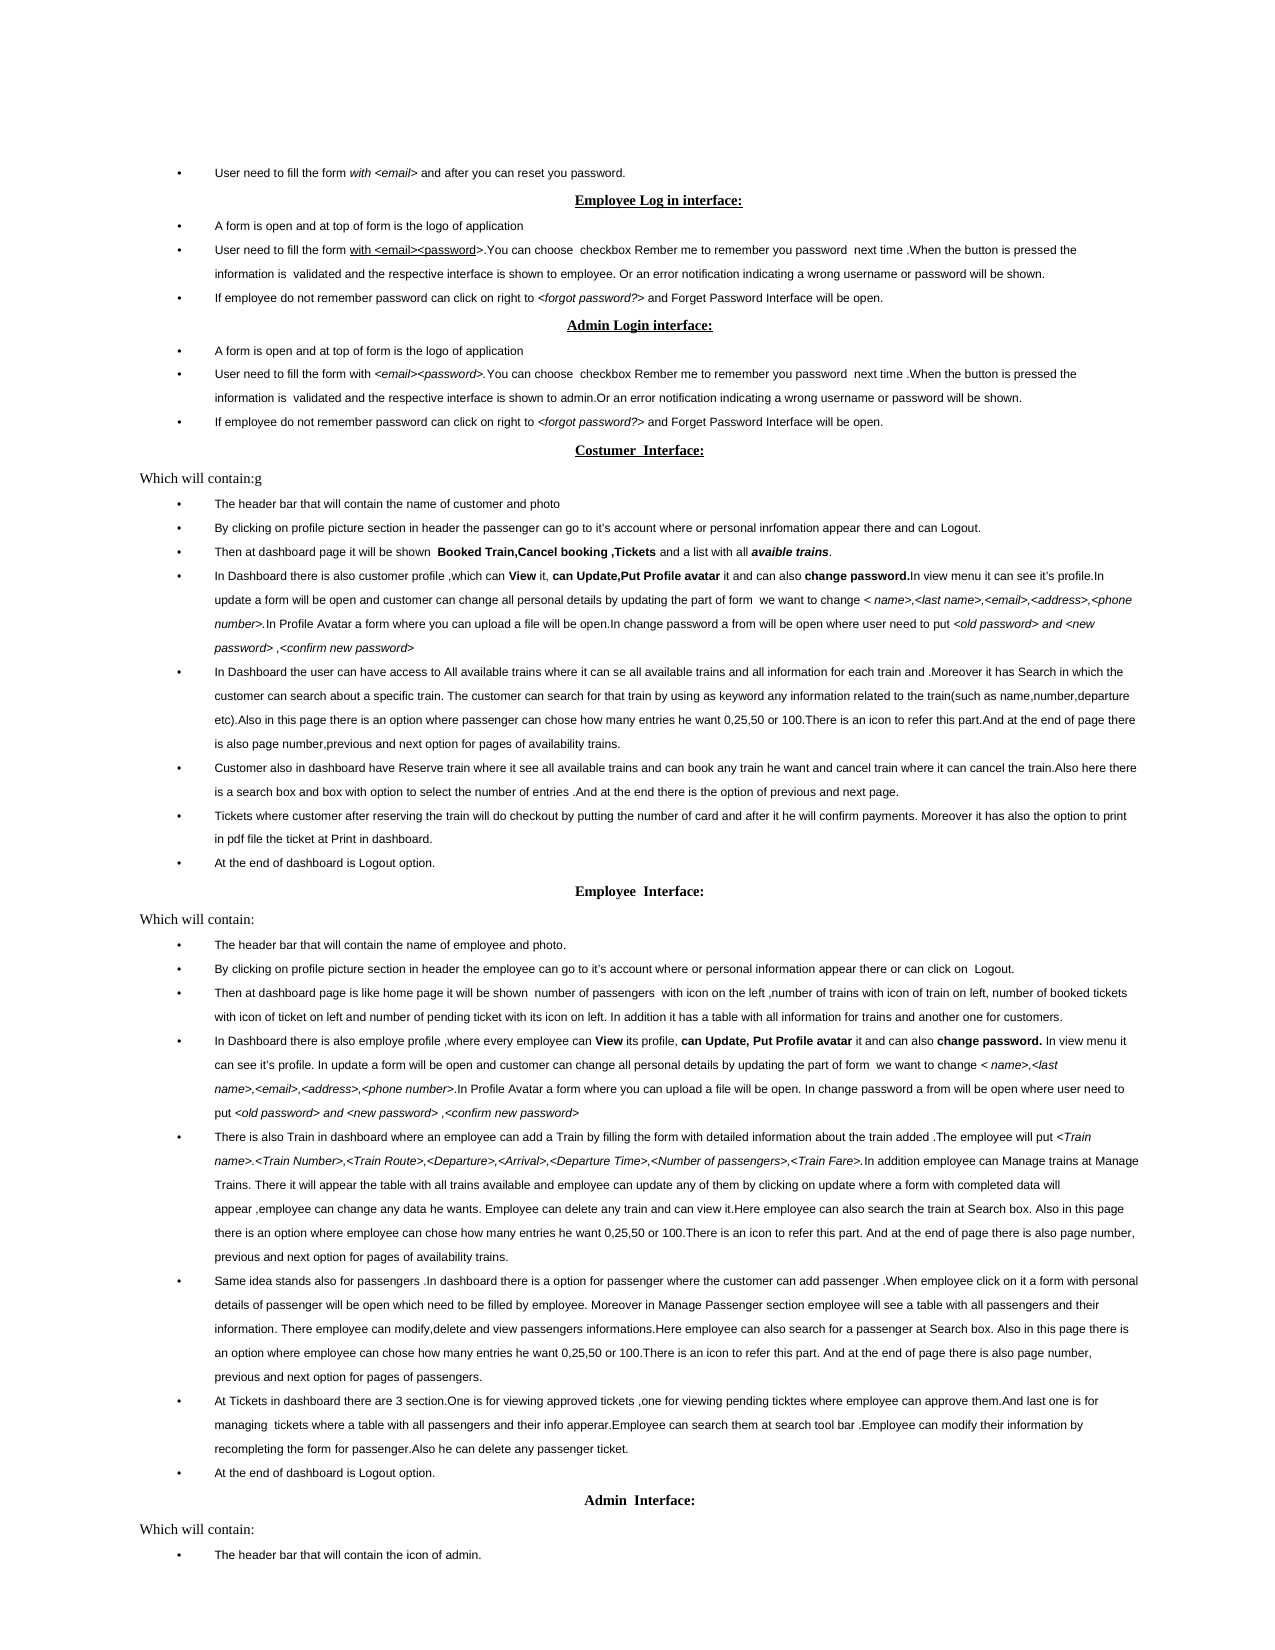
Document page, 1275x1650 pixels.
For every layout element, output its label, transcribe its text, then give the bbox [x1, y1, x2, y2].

list User need to fill the form with <email><password>.You can choose checkbox Rember me to remember you password next time .When the button is pressed the information is validated and the respective interface is shown to employee. Or an error notification indicating a wrong username or password will be shown. [177, 233, 1139, 281]
list The header bar that will contain the name of employee and photo. [177, 928, 1139, 952]
text Admin Interface: [139, 1480, 1139, 1509]
text Which will contain: [139, 899, 1139, 928]
list Then at dashboard page it will be shown Booked Train,Cancel booking ,Tickets and a list with all avaible trains. [177, 535, 1139, 559]
text Which will contain:g [139, 458, 1139, 487]
list By clicking on profile picture section in header the employee can go to it’s account where or personal information appear there or can click on Logout. [177, 952, 1139, 976]
list Tickets where customer after reserving the train will do checkout by putting the number of card and after it he will confirm payments. Moreover it has also the option to print in pdf file the ticket at Print in dashboard. [177, 798, 1139, 846]
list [177, 209, 1139, 233]
list By clicking on profile picture section in header the passenger can go to it’s account where or personal inrfomation appear there and can Logout. [177, 511, 1139, 535]
list Then at dashboard page is like home page it will be shown number of passengers with icon on the left ,number of trains with icon of train on left, number of booked tickets with icon of ticket on left and number of pending ticket with its icon on left. In addition it has a table with all information for trains and another one for customers. [177, 976, 1139, 1024]
list At the end of dashboard is Logout option. [177, 846, 1139, 870]
text Which will contain: [139, 1509, 1139, 1538]
list At Tickets in dashboard there are 3 section.One is for viewing approved tickets ,one for viewing pending ticktes where employee can approve them.And last one is for managing tickets where a table with all passengers and their info apperar.Employee can search them at search tool bar .Employee can modify their information by recompleting the form for passenger.Also he can delete any passenger ticket. [177, 1384, 1139, 1456]
list There is also Train in dashboard where an employee can add a Train by filling the form with detailed information about the train added .The employee will put <Train name>.<Train Number>,<Train Route>,<Departure>,<Arrival>,<Departure Time>,<Number of passengers>,<Train Fare>.In addition employee can Manage trains at Manage Trains. There it will appear the table with all trains available and employee can update any of them by clicking on update where a form with completed data will appear ,employee can change any data he wants. Employee can delete any train and can view it.Here employee can also search the train at Search box. Also in this page there is an option where employee can chose how many entries he want 0,25,50 or 100.There is an icon to refer this part. And at the end of page there is also page number, previous and next option for pages of availability trains. [177, 1120, 1139, 1264]
list In Dashboard there is also customer profile ,which can View it, can Update,Put Profile avatar it and can also change password.In view menu it can see it’s profile.In update a form will be open and customer can change all personal details by updating the part of form we want to change < name>,<last name>,<email>,<address>,<phone number>.In Profile Avatar a form where you can upload a file will be open.In change password a from will be open where user need to put <old password> and <new password> ,<confirm new password> [177, 559, 1139, 655]
text Costumer Interface: [139, 429, 1139, 458]
list If employee do not remember password can click on right to <forgot password?> and Forget Password Interface will be open. [177, 281, 1139, 305]
list If employee do not remember password can click on right to <forgot password?> and Forget Password Interface will be open. [177, 405, 1139, 429]
list At the end of dashboard is Logout option. [177, 1456, 1139, 1480]
list In Dashboard the user can have access to All available trains where it can se all available trains and all information for each train and .Moreover it has Search in which the customer can search about a specific train. The customer can search for that train by using as keyword any information related to the train(such as name,number,departure etc).Also in this page there is an option where passenger can chose how many entries he want 0,25,50 or 100.There is an icon to refer this part.And at the end of page there is also page number,previous and next option for pages of availability trains. [177, 655, 1139, 751]
list The header bar that will contain the icon of admin. [177, 1538, 1139, 1562]
list User need to fill the form with <email><password>.You can choose checkbox Rember me to remember you password next time .When the button is pressed the information is validated and the respective interface is shown to admin.Or an error notification indicating a wrong username or password will be shown. [177, 357, 1139, 405]
text Employee Interface: [139, 870, 1139, 899]
list In Dashboard there is also employe profile ,where every employee can View its profile, can Update, Put Profile avatar it and can also change password. In view menu it can see it’s profile. In update a form will be open and customer can change all personal details by updating the part of form we want to change < name>,<last name>,<email>,<address>,<phone number>.In Profile Avatar a form where you can upload a file will be open. In change password a from will be open where user need to put <old password> and <new password> ,<confirm new password> [177, 1024, 1139, 1120]
list The header bar that will contain the name of customer and photo [177, 487, 1139, 511]
text Employee Log in interface: [177, 180, 1139, 209]
list Same idea stands also for passengers .In dashboard there is a option for passenger where the customer can add passenger .When employee click on it a form with personal details of passenger will be open which need to be filled by employee. Moreover in Manage Passenger section employee will see a table with all passengers and their information. There employee can modify,delete and view passengers informations.Here employee can also search for a passenger at Search box. Also in this page there is an option where employee can chose how many entries he want 0,25,50 or 100.There is an icon to refer this part. And at the end of page there is also page number, previous and next option for pages of passengers. [177, 1264, 1139, 1384]
list A form is open and at top of form is the logo of application [177, 333, 1139, 357]
text Admin Login interface: [139, 305, 1139, 333]
list Customer also in dashboard have Reserve train where it see all available trains and can book any train he want and cancel train where it can cancel the train.Also here there is a search box and box with option to select the number of entries .And at the end there is the option of previous and next page. [177, 751, 1139, 798]
list User need to fill the form with <email> and after you can reset you password. [177, 156, 1139, 180]
